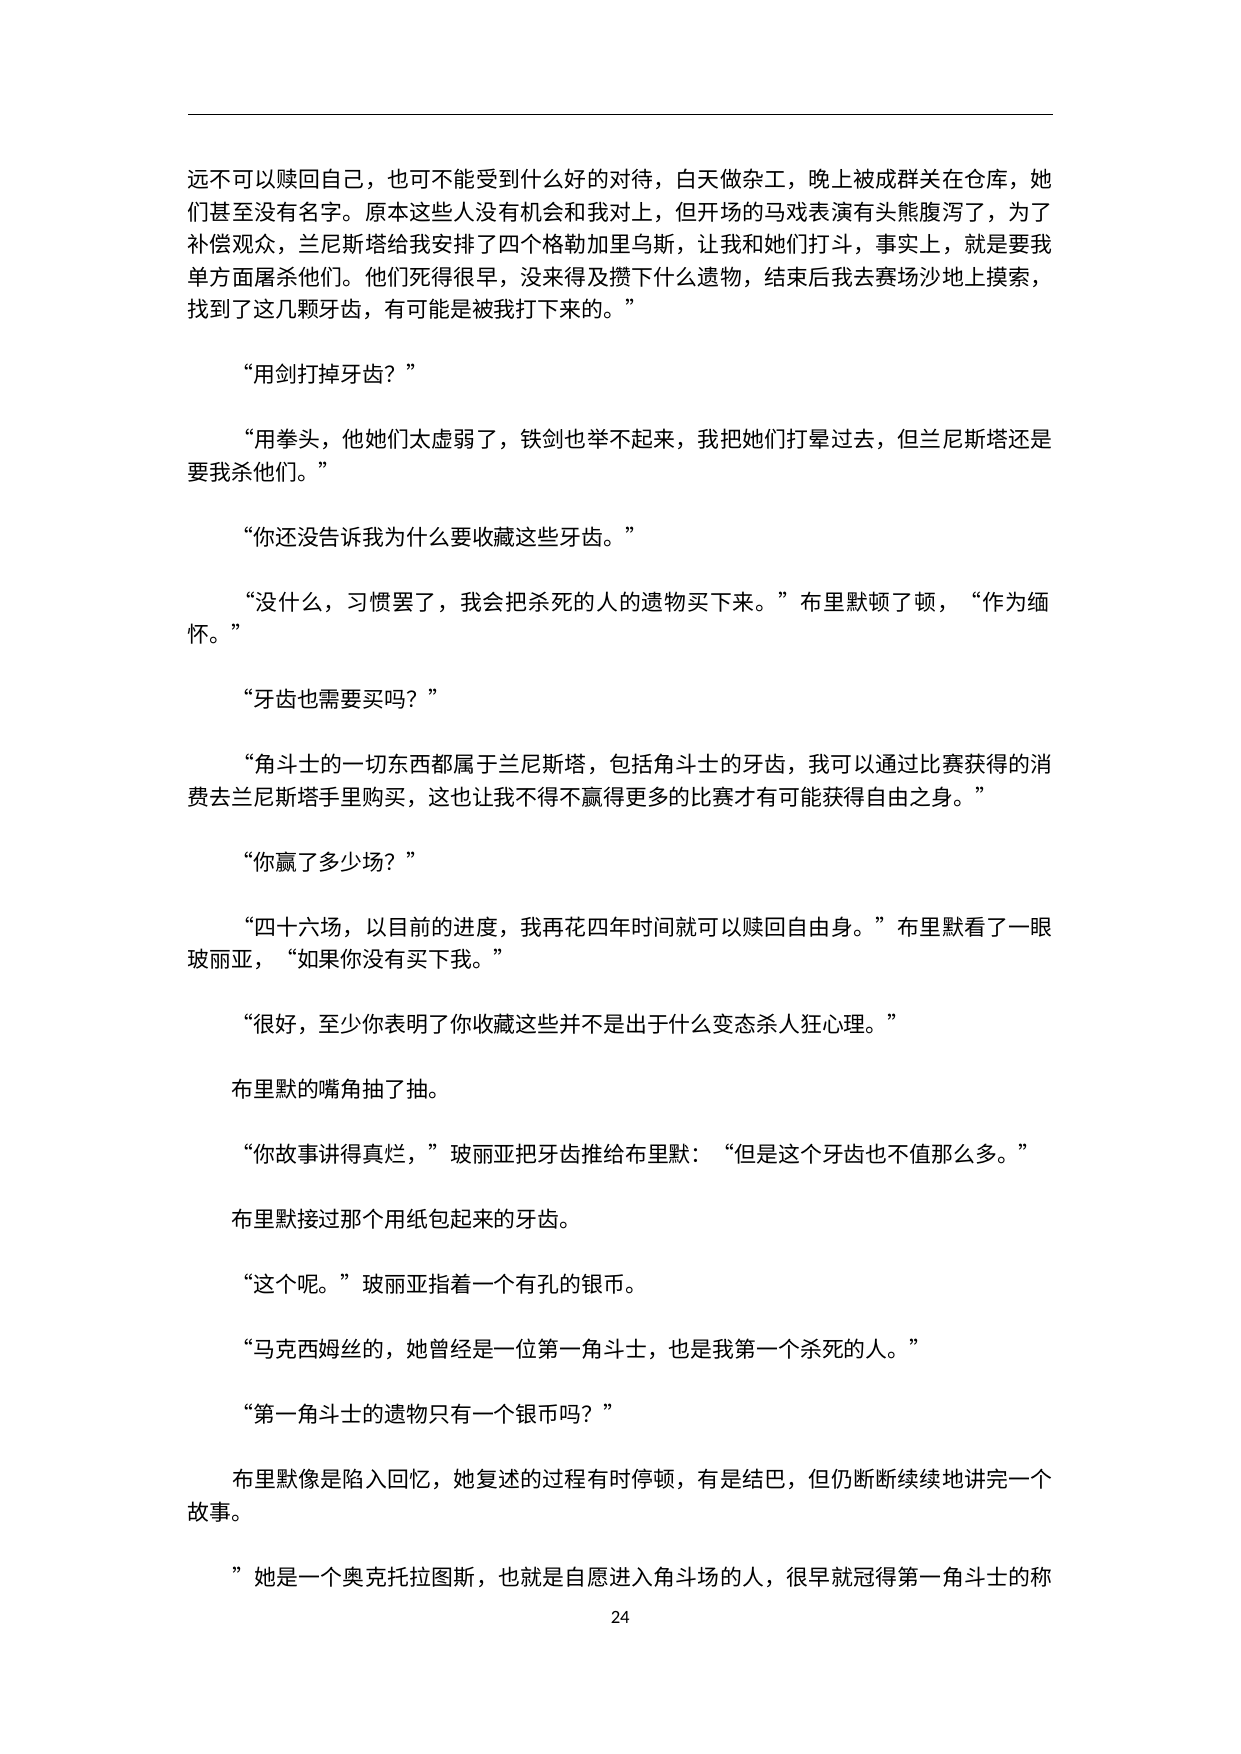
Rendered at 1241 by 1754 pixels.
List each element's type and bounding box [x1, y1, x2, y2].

text [187, 162, 1053, 1592]
